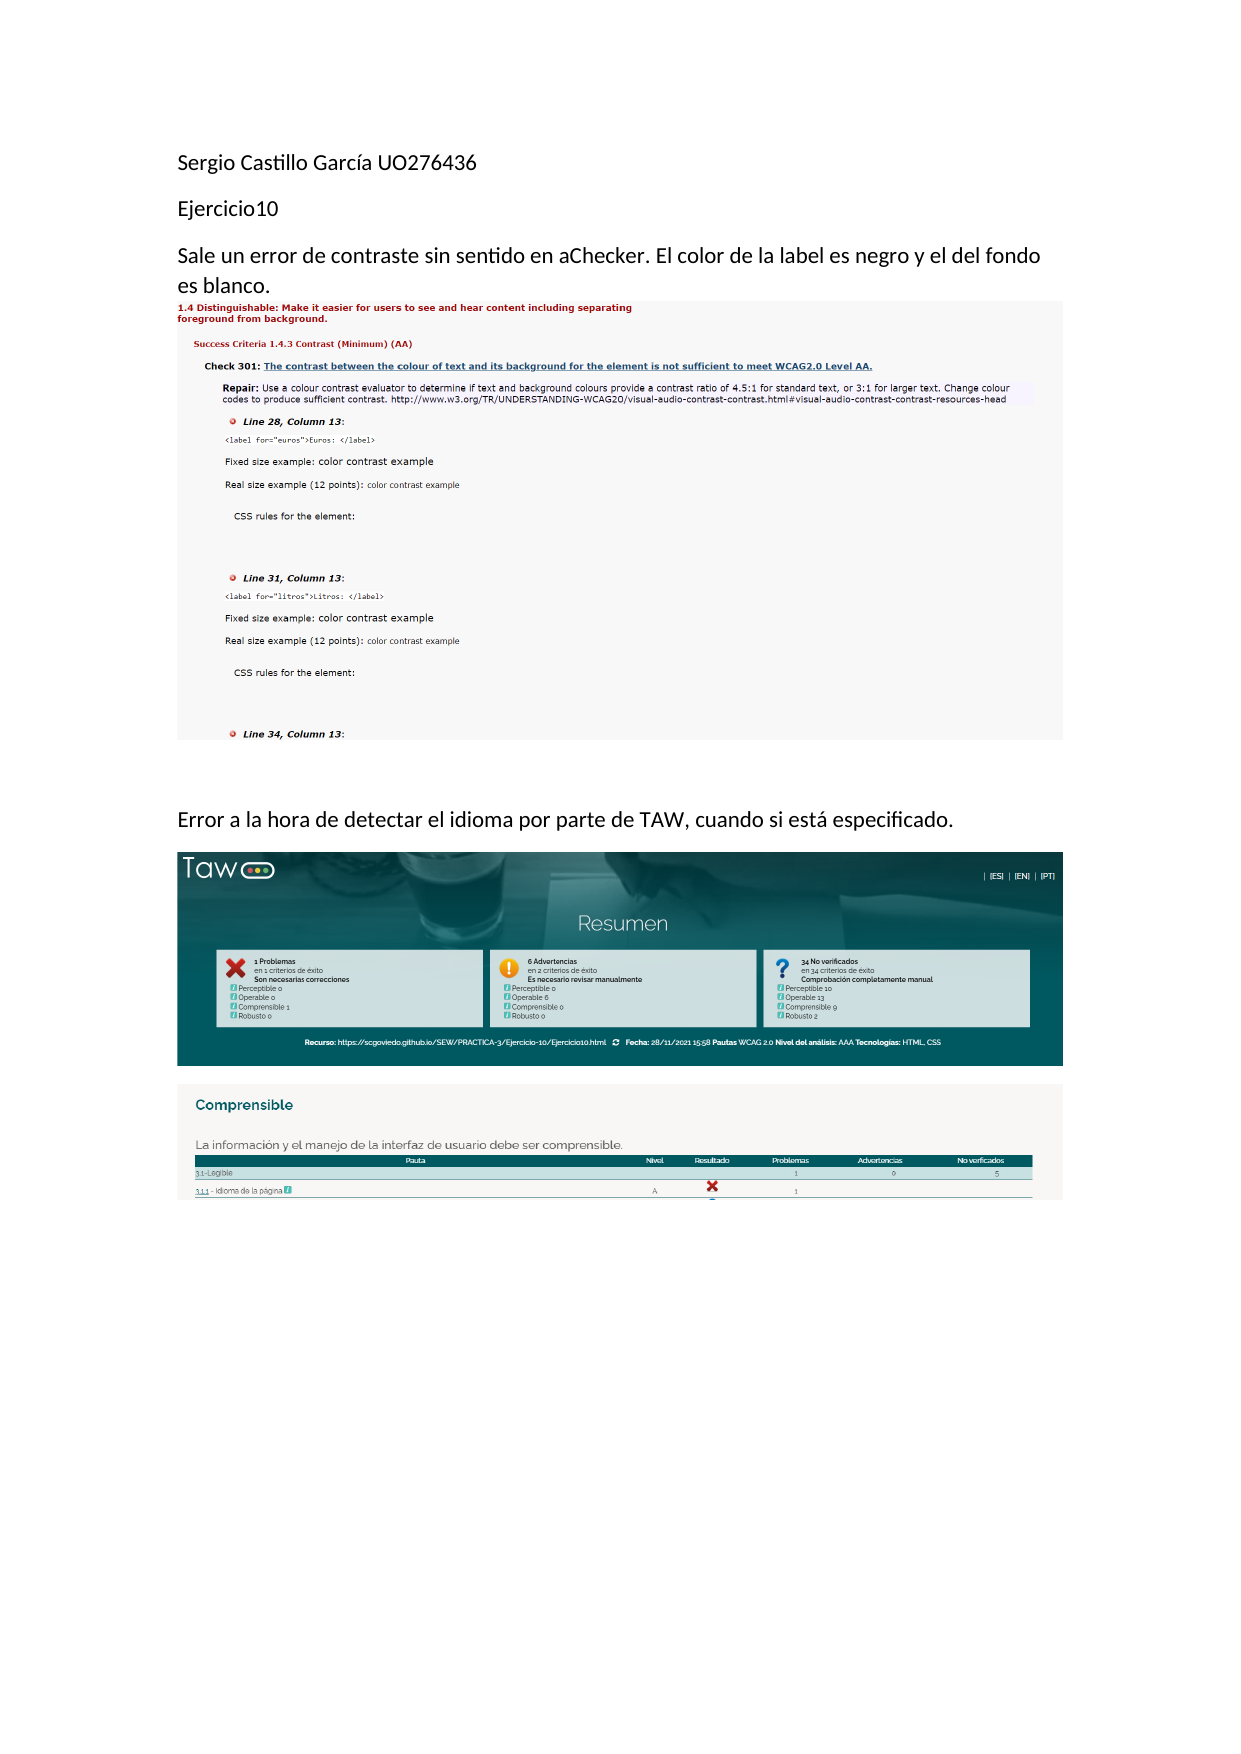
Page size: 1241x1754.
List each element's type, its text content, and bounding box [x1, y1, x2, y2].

text Sergio Castillo García UO276436 [177, 148, 1063, 176]
text Ejercicio10 [177, 194, 1063, 222]
picture [177, 301, 1063, 740]
picture [177, 852, 1063, 1066]
text Sale un error de contraste sin sentido en aChecker. El color de la label es negro y el del fondo es blanco. [177, 241, 1063, 301]
picture [177, 1084, 1063, 1200]
text Error a la hora de detectar el idioma por parte de TAW, cuando si está especificado. [177, 805, 1063, 833]
